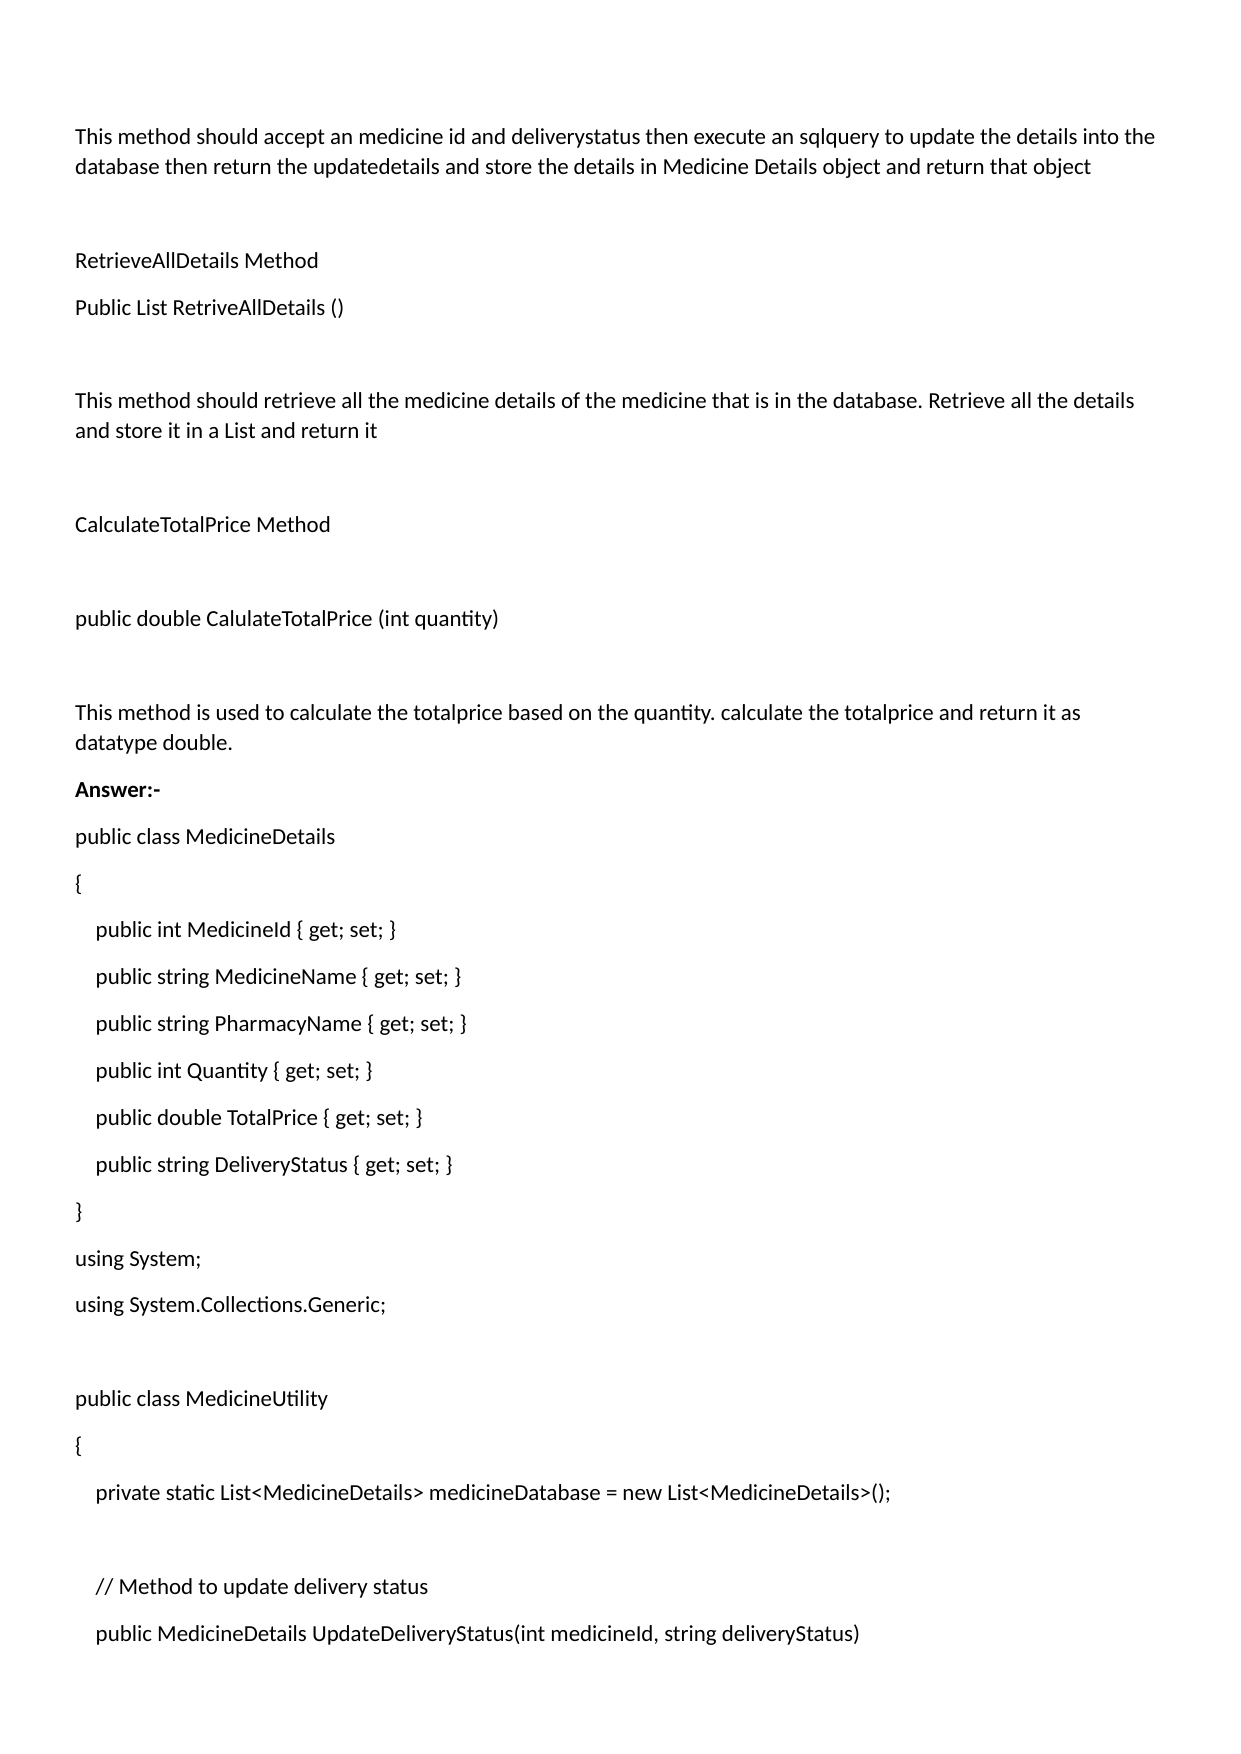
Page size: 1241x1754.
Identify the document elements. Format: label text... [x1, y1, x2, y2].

text private static List<MedicineDetails> medicineDatabase = new List<MedicineDetails>(); [75, 1478, 1165, 1506]
text using System; [75, 1244, 1165, 1272]
text This method is used to calculate the totalprice based on the quantity. calculate the totalprice and return it as datatype double. [75, 698, 1165, 756]
text Public List RetriveAllDetails () [75, 293, 1165, 321]
text public class MedicineUtility [75, 1384, 1165, 1412]
text public string MedicineName { get; set; } [75, 962, 1165, 991]
text public class MedicineDetails [75, 822, 1165, 850]
text public string DeliveryStatus { get; set; } [75, 1150, 1165, 1178]
text public double TotalPrice { get; set; } [75, 1103, 1165, 1131]
text public string PharmacyName { get; set; } [75, 1009, 1165, 1037]
text public double CalulateTotalPrice (int quantity) [75, 604, 1165, 632]
text public int MedicineId { get; set; } [75, 916, 1165, 944]
text { [75, 869, 1165, 897]
text RetrieveAllDetails Method [75, 246, 1165, 274]
text This method should retrieve all the medicine details of the medicine that is in the database. Retrieve all the details and store it in a List and return it [75, 386, 1165, 445]
text public MedicineDetails UpdateDeliveryStatus(int medicineId, string deliveryStatus) [75, 1619, 1165, 1647]
text // Method to update delivery status [75, 1572, 1165, 1600]
text public int Quantity { get; set; } [75, 1056, 1165, 1084]
text CalculateTotalPrice Method [75, 510, 1165, 538]
text This method should accept an medicine id and deliverystatus then execute an sqlquery to update the details into the database then return the updatedetails and store the details in Medicine Details object and return that object [75, 122, 1165, 180]
text } [75, 1197, 1165, 1225]
text using System.Collections.Generic; [75, 1291, 1165, 1319]
text { [75, 1431, 1165, 1459]
text Answer:- [75, 775, 1165, 803]
